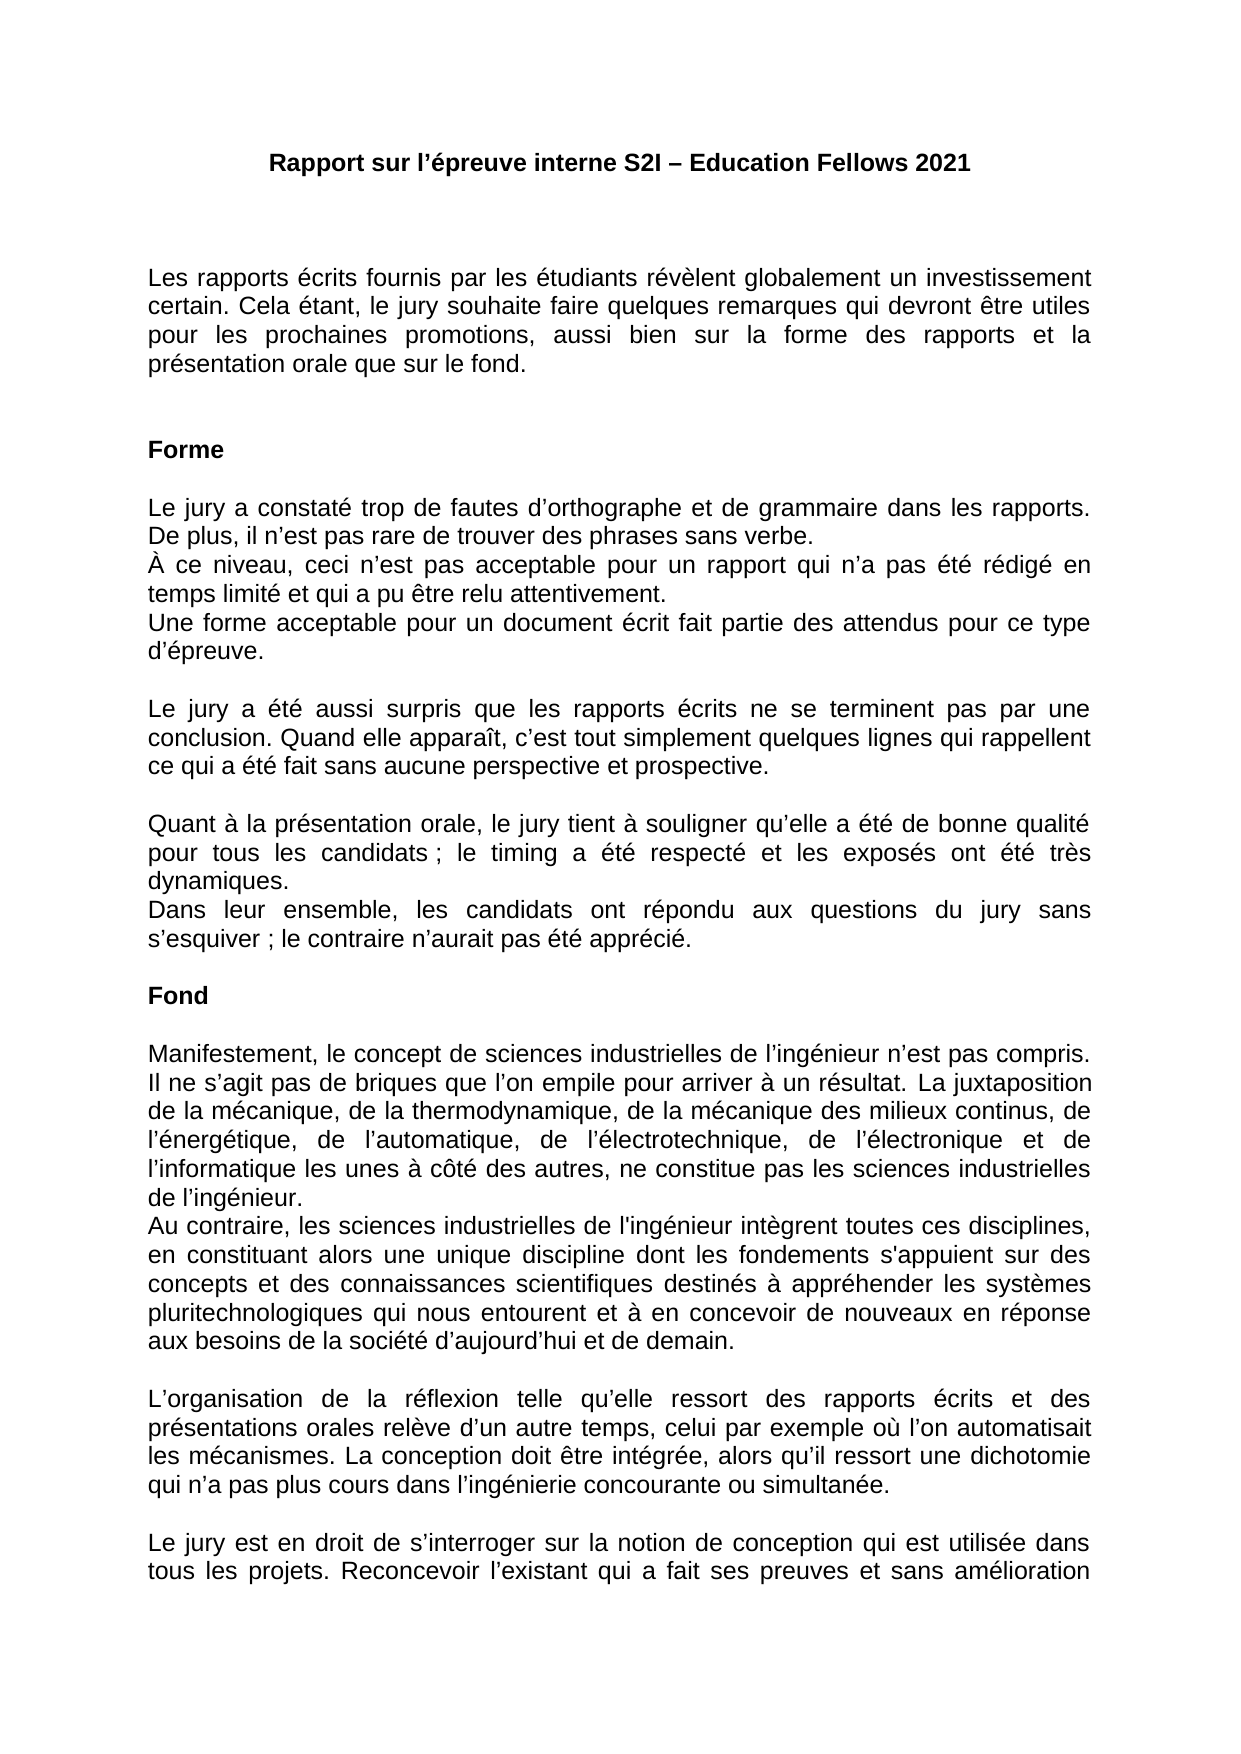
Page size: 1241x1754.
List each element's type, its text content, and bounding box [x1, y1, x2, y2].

text L’organisation de la réflexion telle qu’elle ressort des rapports écrits et des présentations orales relève d’un autre temps, celui par exemple où l’on automatisait les mécanismes. La conception doit être intégrée, alors qu’il ressort une dichotomie qui n’a pas plus cours dans l’ingénierie concourante ou simultanée. [148, 1384, 1093, 1499]
text Au contraire, les sciences industrielles de l'ingénieur intègrent toutes ces disciplines, en constituant alors une unique discipline dont les fondements s'appuient sur des concepts et des connaissances scientifiques destinés à appréhender les systèmes pluritechnologiques qui nous entourent et à en concevoir de nouveaux en réponse aux besoins de la société d’aujourd’hui et de demain. [148, 1211, 1093, 1355]
text Manifestement, le concept de sciences industrielles de l’ingénieur n’est pas compris. Il ne s’agit pas de briques que l’on empile pour arriver à un résultat. La juxtaposition de la mécanique, de la thermodynamique, de la mécanique des milieux continus, de l’énergétique, de l’automatique, de l’électrotechnique, de l’électronique et de l’informatique les unes à côté des autres, ne constitue pas les sciences industrielles de l’ingénieur. [148, 1039, 1093, 1211]
text Le jury a été aussi surpris que les rapports écrits ne se terminent pas par une conclusion. Quand elle apparaît, c’est tout simplement quelques lignes qui rappellent ce qui a été fait sans aucune perspective et prospective. [148, 694, 1093, 780]
text Fond [148, 981, 1093, 1010]
text Forme [148, 435, 1093, 464]
text Rapport sur l’épreuve interne S2I – Education Fellows 2021 [148, 148, 1093, 176]
text Quant à la présentation orale, le jury tient à souligner qu’elle a été de bonne qualité pour tous les candidats ; le timing a été respecté et les exposés ont été très dynamiques. [148, 809, 1093, 895]
text Une forme acceptable pour un document écrit fait partie des attendus pour ce type d’épreuve. [148, 608, 1093, 665]
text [148, 1528, 1093, 1585]
text Le jury a constaté trop de fautes d’orthographe et de grammaire dans les rapports. De plus, il n’est pas rare de trouver des phrases sans verbe. [148, 493, 1093, 550]
text À ce niveau, ceci n’est pas acceptable pour un rapport qui n’a pas été rédigé en temps limité et qui a pu être relu attentivement. [148, 550, 1093, 608]
text Les rapports écrits fournis par les étudiants révèlent globalement un investissement certain. Cela étant, le jury souhaite faire quelques remarques qui devront être utiles pour les prochaines promotions, aussi bien sur la forme des rapports et la présentation orale que sur le fond. [148, 263, 1093, 378]
text Dans leur ensemble, les candidats ont répondu aux questions du jury sans s’esquiver ; le contraire n’aurait pas été apprécié. [148, 895, 1093, 953]
